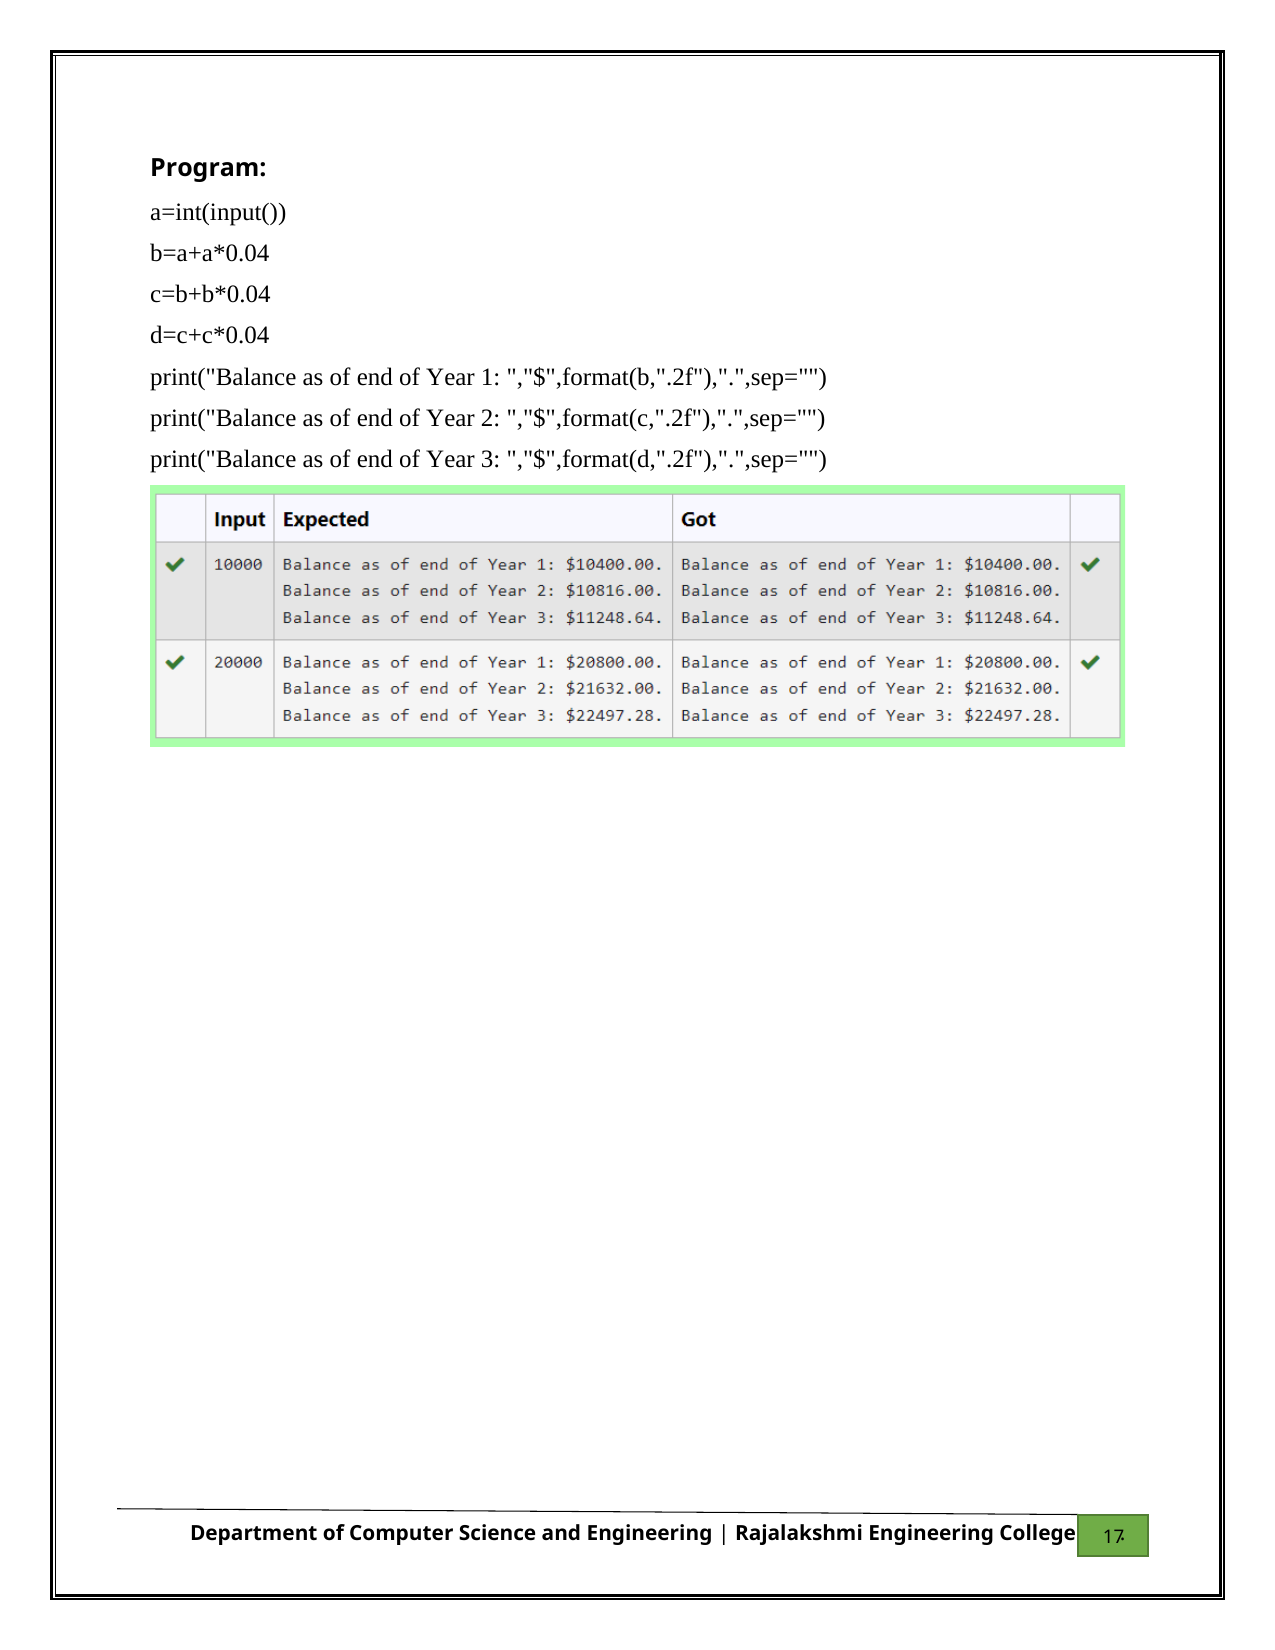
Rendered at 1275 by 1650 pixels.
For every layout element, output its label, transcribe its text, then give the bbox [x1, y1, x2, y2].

text print("Balance as of end of Year 3: ","$",format(d,".2f"),".",sep="") [150, 444, 1125, 473]
text a=int(input()) [150, 197, 1125, 225]
text print("Balance as of end of Year 1: ","$",format(b,".2f"),".",sep="") [150, 362, 1125, 390]
picture [150, 485, 1125, 747]
text print("Balance as of end of Year 2: ","$",format(c,".2f"),".",sep="") [150, 403, 1125, 432]
text Program: [150, 150, 1125, 184]
text d=c+c*0.04 [150, 320, 1125, 349]
text b=a+a*0.04 [150, 238, 1125, 267]
text c=b+b*0.04 [150, 279, 1125, 308]
